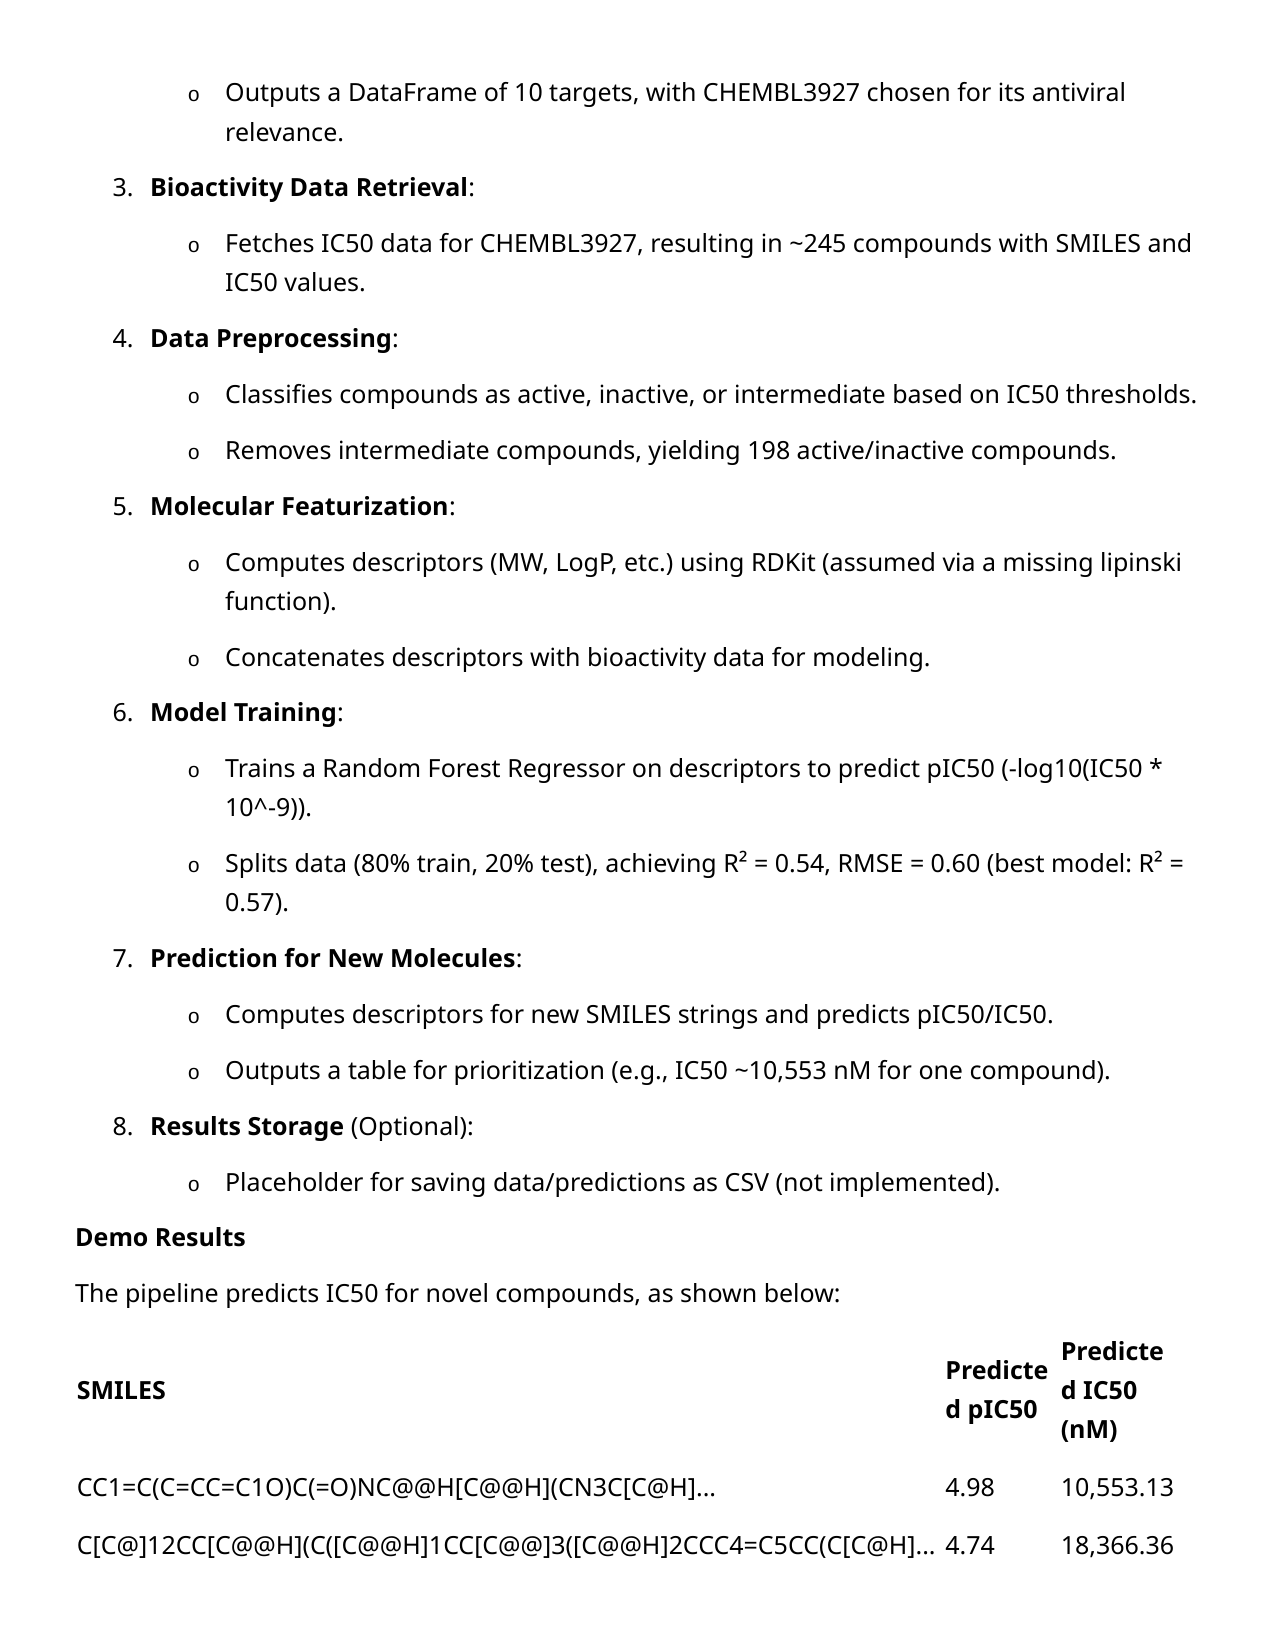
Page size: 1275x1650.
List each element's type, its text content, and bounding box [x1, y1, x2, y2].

list Computes descriptors (MW, LogP, etc.) using RDKit (assumed via a missing lipinski function). [187, 544, 1200, 617]
list Data Preprocessing: [112, 321, 1200, 355]
list Classifies compounds as active, inactive, or intermediate based on IC50 thresholds. [187, 377, 1200, 411]
text The pipeline predicts IC50 for novel compounds, as shown below: [75, 1276, 1200, 1310]
list Results Storage (Optional): [112, 1108, 1200, 1142]
list Outputs a table for prioritization (e.g., IC50 ~10,553 nM for one compound). [187, 1052, 1200, 1087]
table_cell 10,553.13 [1059, 1468, 1176, 1526]
list Molecular Featurization: [112, 488, 1200, 522]
list Model Training: [112, 695, 1200, 729]
list Removes intermediate compounds, yielding 198 active/inactive compounds. [187, 432, 1200, 467]
table_cell 4.74 [944, 1526, 1059, 1575]
list Outputs a DataFrame of 10 targets, with CHEMBL3927 chosen for its antiviral relevance. [187, 75, 1200, 148]
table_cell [75, 1526, 943, 1575]
table_cell CC1=C(C=CC=C1O)C(=O)NC@@H[C@@H](CN3C[C@H]... [75, 1468, 943, 1526]
list Trains a Random Forest Regressor on descriptors to predict pIC50 (-log10(IC50 * 10^-9)). [187, 751, 1200, 824]
list Bioactivity Data Retrieval: [112, 170, 1200, 204]
table_header SMILES [75, 1332, 943, 1468]
text Demo Results [75, 1220, 1200, 1254]
table_cell 18,366.36 [1059, 1526, 1176, 1575]
table_header Predicted pIC50 [944, 1332, 1059, 1468]
list Placeholder for saving data/predictions as CSV (not implemented). [187, 1164, 1200, 1198]
list Prediction for New Molecules: [112, 941, 1200, 975]
list Concatenates descriptors with bioactivity data for modeling. [187, 639, 1200, 673]
list Computes descriptors for new SMILES strings and predicts pIC50/IC50. [187, 997, 1200, 1031]
table_cell 4.98 [944, 1468, 1059, 1526]
table_header Predicted IC50 (nM) [1059, 1332, 1176, 1468]
list Fetches IC50 data for CHEMBL3927, resulting in ~245 compounds with SMILES and IC50 values. [187, 226, 1200, 299]
list Splits data (80% train, 20% test), achieving R² = 0.54, RMSE = 0.60 (best model: R² = 0.57). [187, 846, 1200, 919]
